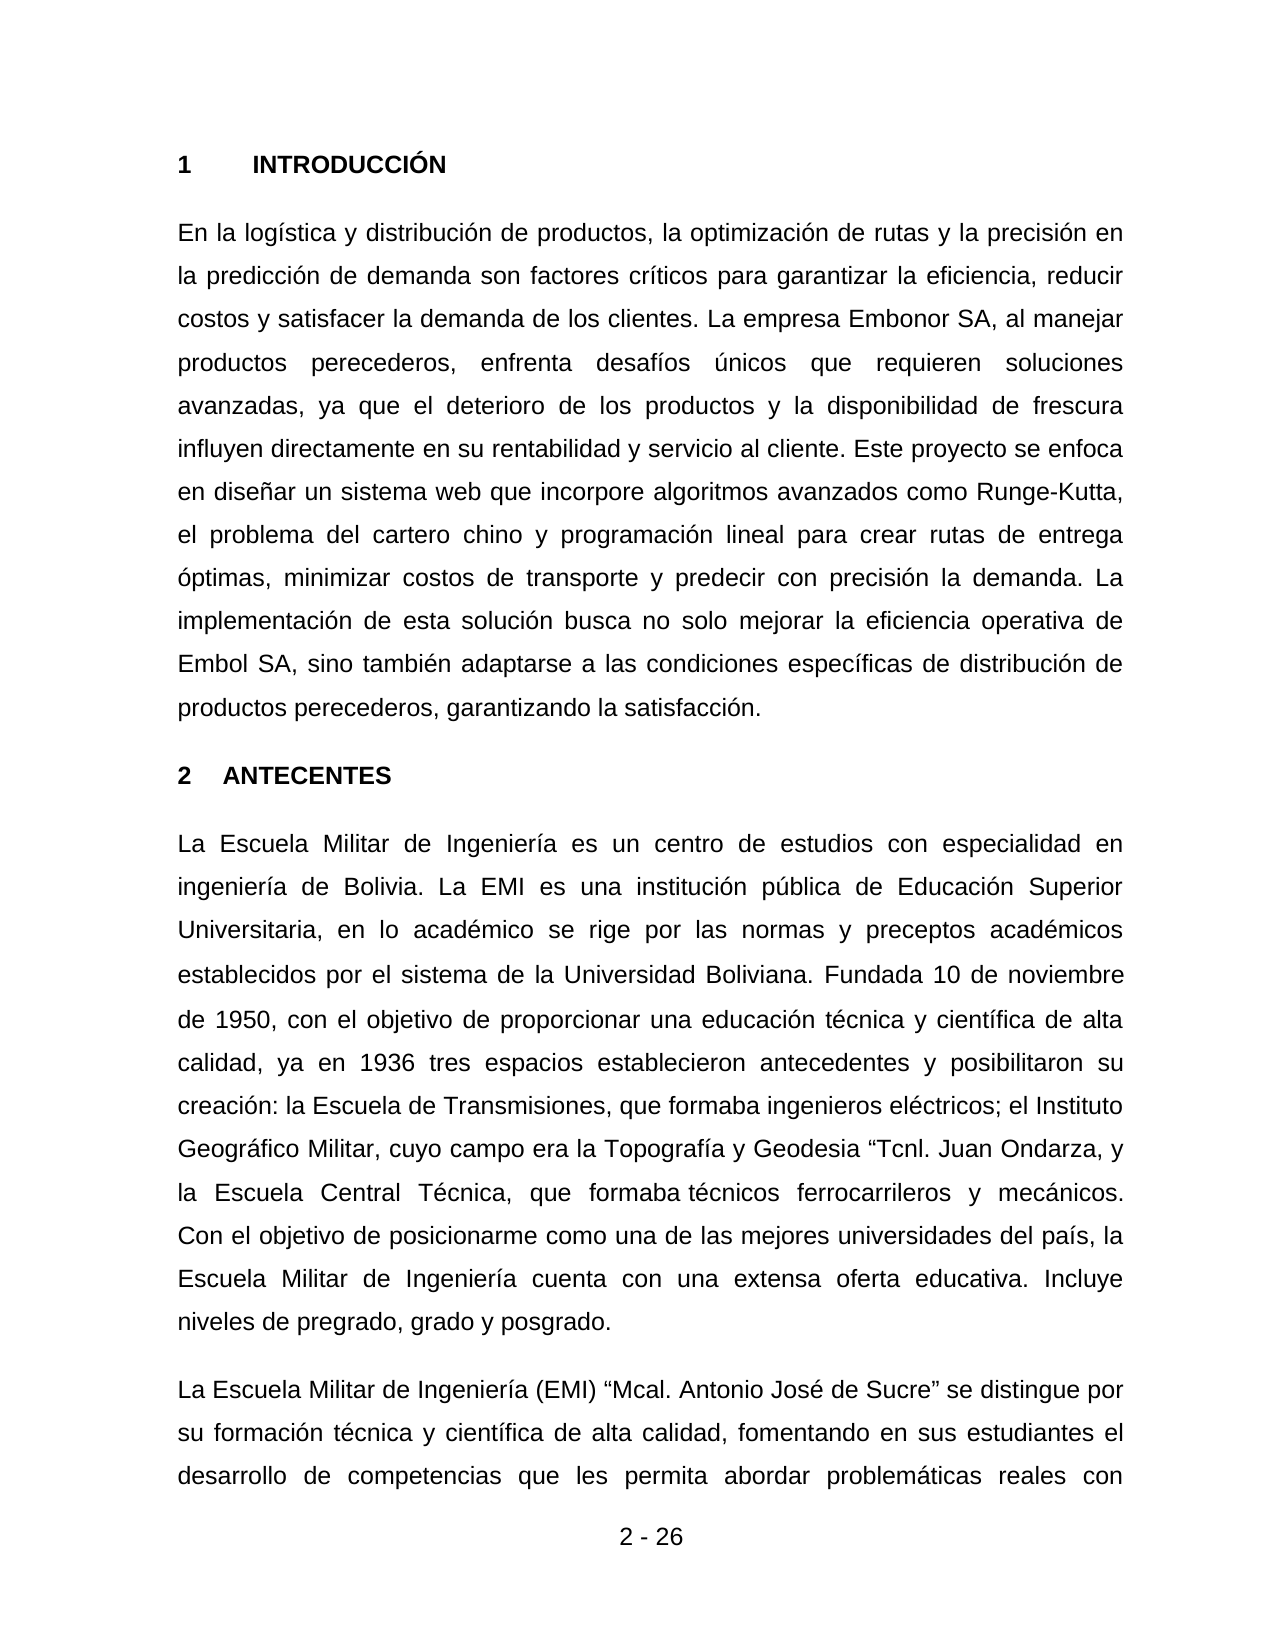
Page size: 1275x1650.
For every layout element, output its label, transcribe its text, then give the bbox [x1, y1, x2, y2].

subtitle INTRODUCCIÓN [177, 150, 1125, 179]
subtitle ANTECENTES [177, 761, 1125, 789]
text La Escuela Militar de Ingeniería es un centro de estudios con especialidad en ingeniería de Bolivia. La EMI es una institución pública de Educación Superior Universitaria, en lo académico se rige por las normas y preceptos académicos establecidos por el sistema de la Universidad Boliviana. Fundada 10 de noviembre de 1950, con el objetivo de proporcionar una educación técnica y científica de alta calidad, ya en 1936 tres espacios establecieron antecedentes y posibilitaron su creación: la Escuela de Transmisiones, que formaba ingenieros eléctricos; el Instituto Geográfico Militar, cuyo campo era la Topografía y Geodesia “Tcnl. Juan Ondarza, y la Escuela Central Técnica, que formaba técnicos ferrocarrileros y mecánicos. Con el objetivo de posicionarme como una de las mejores universidades del país, la Escuela Militar de Ingeniería cuenta con una extensa oferta educativa. Incluye niveles de pregrado, grado y posgrado. [177, 829, 1125, 1336]
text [177, 1375, 1125, 1490]
text En la logística y distribución de productos, la optimización de rutas y la precisión en la predicción de demanda son factores críticos para garantizar la eficiencia, reducir costos y satisfacer la demanda de los clientes. La empresa Embonor SA, al manejar productos perecederos, enfrenta desafíos únicos que requieren soluciones avanzadas, ya que el deterioro de los productos y la disponibilidad de frescura influyen directamente en su rentabilidad y servicio al cliente. Este proyecto se enfoca en diseñar un sistema web que incorpore algoritmos avanzados como Runge-Kutta, el problema del cartero chino y programación lineal para crear rutas de entrega óptimas, minimizar costos de transporte y predecir con precisión la demanda. La implementación de esta solución busca no solo mejorar la eficiencia operativa de Embol SA, sino también adaptarse a las condiciones específicas de distribución de productos perecederos, garantizando la satisfacción. [177, 218, 1125, 721]
